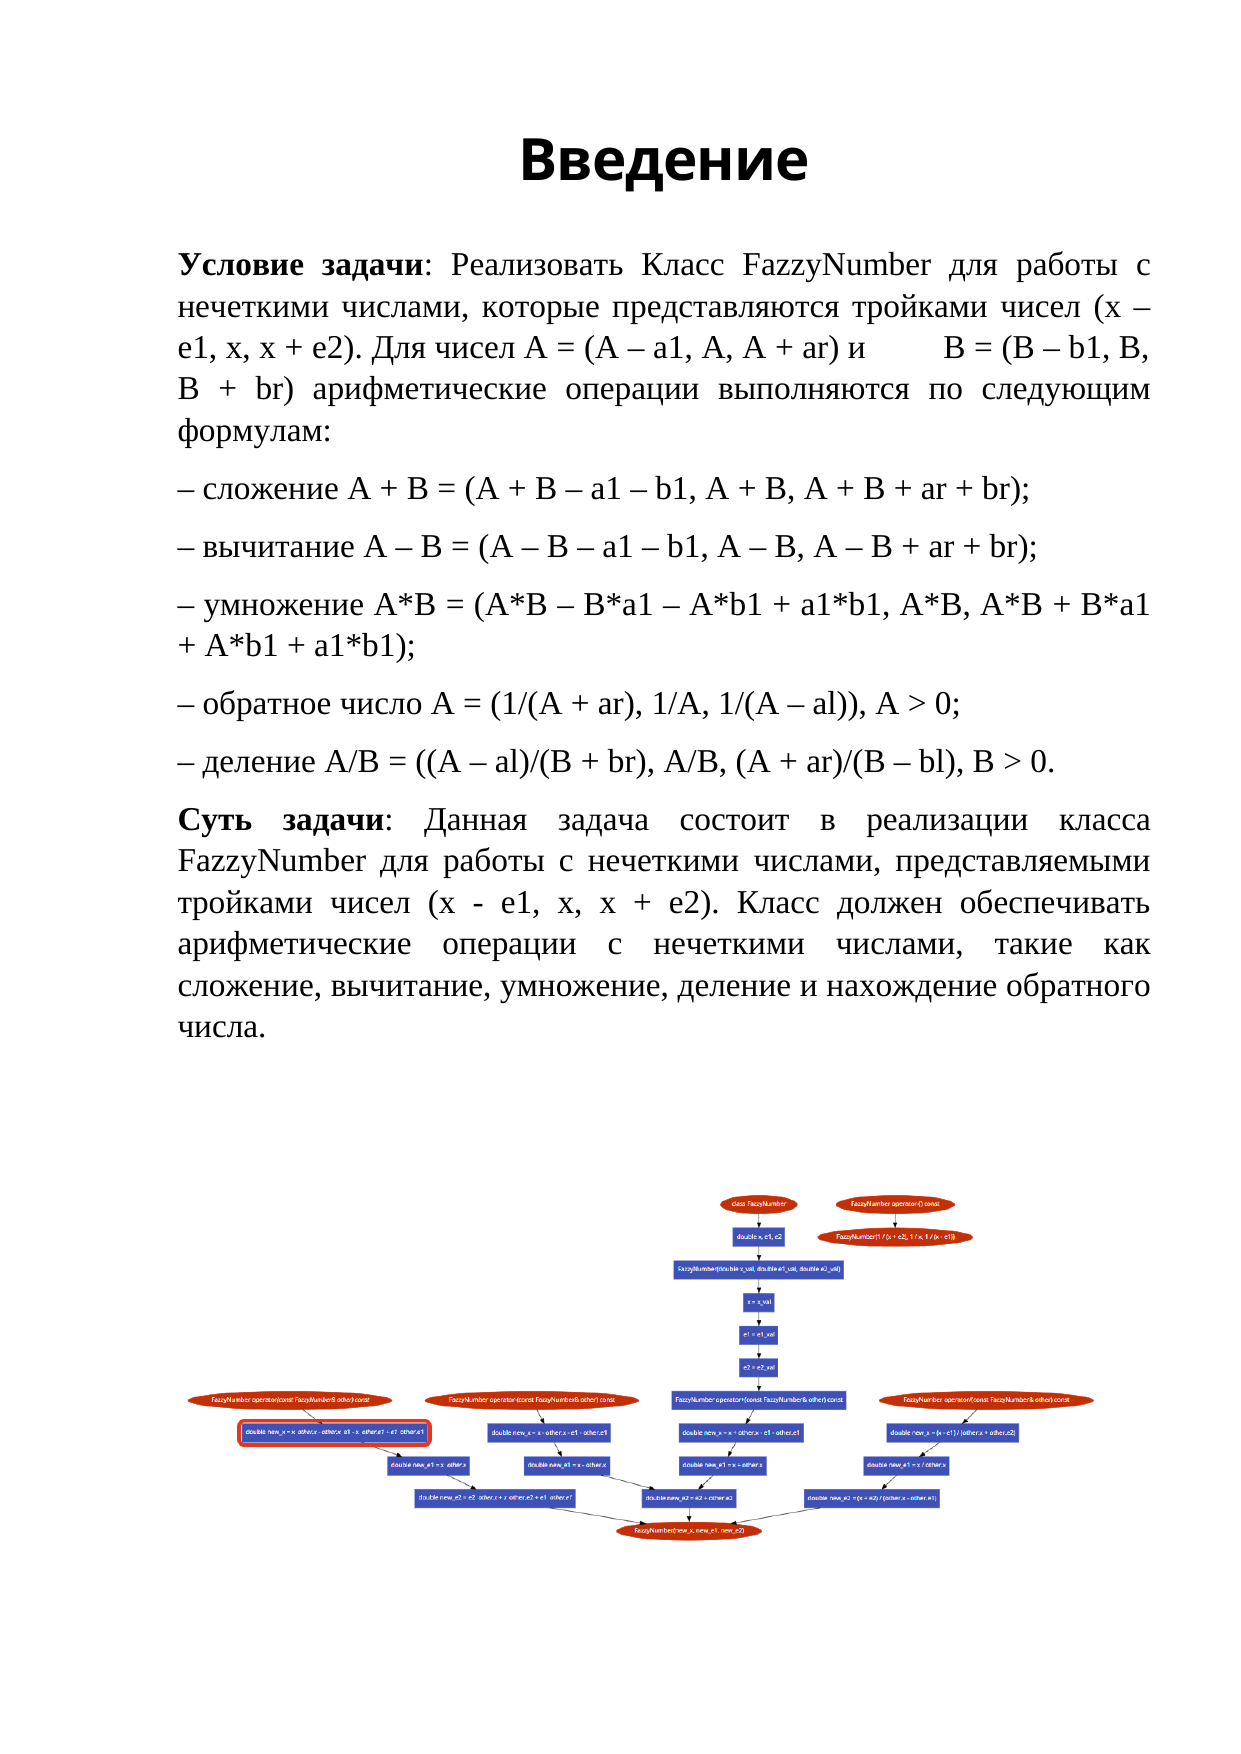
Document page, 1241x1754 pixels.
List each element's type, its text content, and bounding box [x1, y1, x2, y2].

text – сложение A + B = (A + B – a1 – b1, A + B, A + B + ar + br); [177, 468, 1152, 506]
text – деление A/B = ((A – al)/(B + br), A/B, (A + ar)/(B – bl), B > 0. [177, 741, 1152, 780]
text Суть задачи: Данная задача состоит в реализации класса FazzyNumber для работы с нечеткими числами, представляемыми тройками чисел (x - e1, x, x + e2). Класс должен обеспечивать арифметические операции с нечеткими числами, такие как сложение, вычитание, умножение, деление и нахождение обратного числа. [177, 799, 1152, 1044]
title Введение [177, 118, 1152, 198]
text – умножение A*B = (A*B – B*a1 – A*b1 + a1*b1, A*B, A*B + B*a1 + A*b1 + a1*b1); [177, 584, 1152, 664]
text – вычитание A – B = (A – B – a1 – b1, A – B, A – B + ar + br); [177, 526, 1152, 564]
picture [177, 1157, 1152, 1619]
text – обратное число A = (1/(A + ar), 1/A, 1/(A – al)), A > 0; [177, 683, 1152, 722]
text Условие задачи: Реализовать Класс FazzyNumber для работы с нечеткими числами, которые представляются тройками чисел (x – e1, x, x + e2). Для чисел A = (A – a1, A, A + ar) и B = (B – b1, B, B + br) арифметические операции выполняются по следующим формулам: [177, 244, 1152, 448]
